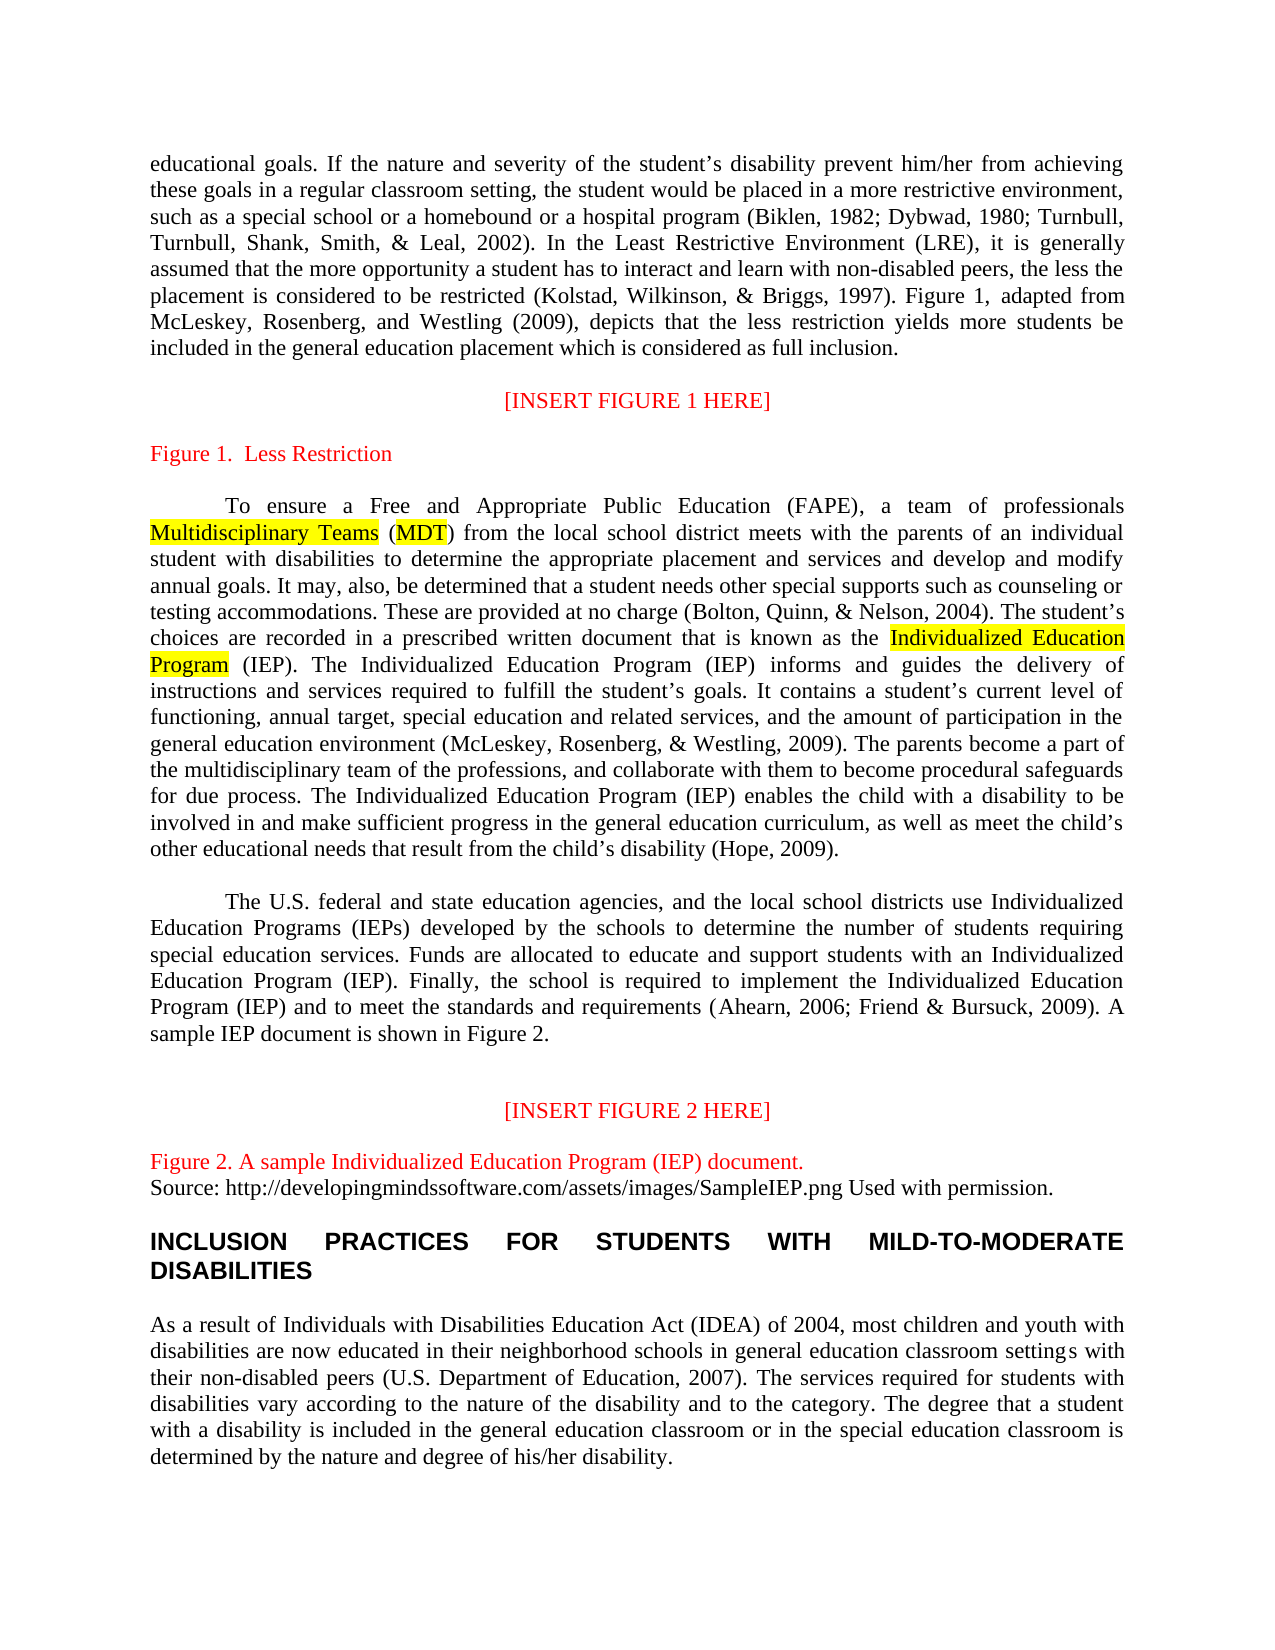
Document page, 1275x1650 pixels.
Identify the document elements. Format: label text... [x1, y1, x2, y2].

text Figure 2. A sample Individualized Education Program (IEP) document. [150, 1148, 1125, 1174]
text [150, 150, 1125, 361]
text As a result of Individuals with Disabilities Education Act (IDEA) of 2004, most children and youth with disabilities are now educated in their neighborhood schools in general education classroom settings with their non-disabled peers (U.S. Department of Education, 2007). The services required for students with disabilities vary according to the nature of the disability and to the category. The degree that a student with a disability is included in the general education classroom or in the special education classroom is determined by the nature and degree of his/her disability. [150, 1311, 1125, 1469]
text [INSERT FIGURE 2 HERE] [150, 1097, 1125, 1123]
text INCLUSION PRACTICES FOR STUDENTS WITH MILD-TO-MODERATE DISABILITIES [150, 1227, 1125, 1285]
text Figure 1. Less Restriction [150, 440, 1125, 466]
text [INSERT FIGURE 1 HERE] [150, 387, 1125, 413]
text The U.S. federal and state education agencies, and the local school districts use Individualized Education Programs (IEPs) developed by the schools to determine the number of students requiring special education services. Funds are allocated to educate and support students with an Individualized Education Program (IEP). Finally, the school is required to implement the Individualized Education Program (IEP) and to meet the standards and requirements (Ahearn, 2006; Friend & Bursuck, 2009). A sample IEP document is shown in Figure 2. [150, 888, 1125, 1046]
text Source: http://developingmindssoftware.com/assets/images/SampleIEP.png Used with permission. [150, 1174, 1125, 1201]
text To ensure a Free and Appropriate Public Education (FAPE), a team of professionals Multidisciplinary Teams (MDT) from the local school district meets with the parents of an individual student with disabilities to determine the appropriate placement and services and develop and modify annual goals. It may, also, be determined that a student needs other special supports such as counseling or testing accommodations. These are provided at no charge (Bolton, Quinn, & Nelson, 2004). The student’s choices are recorded in a prescribed written document that is known as the Individualized Education Program (IEP). The Individualized Education Program (IEP) informs and guides the delivery of instructions and services required to fulfill the student’s goals. It contains a student’s current level of functioning, annual target, special education and related services, and the amount of participation in the general education environment (McLeskey, Rosenberg, & Westling, 2009). The parents become a part of the multidisciplinary team of the professions, and collaborate with them to become procedural safeguards for due process. The Individualized Education Program (IEP) enables the child with a disability to be involved in and make sufficient progress in the general education curriculum, as well as meet the child’s other educational needs that result from the child’s disability (Hope, 2009). [150, 493, 1125, 862]
